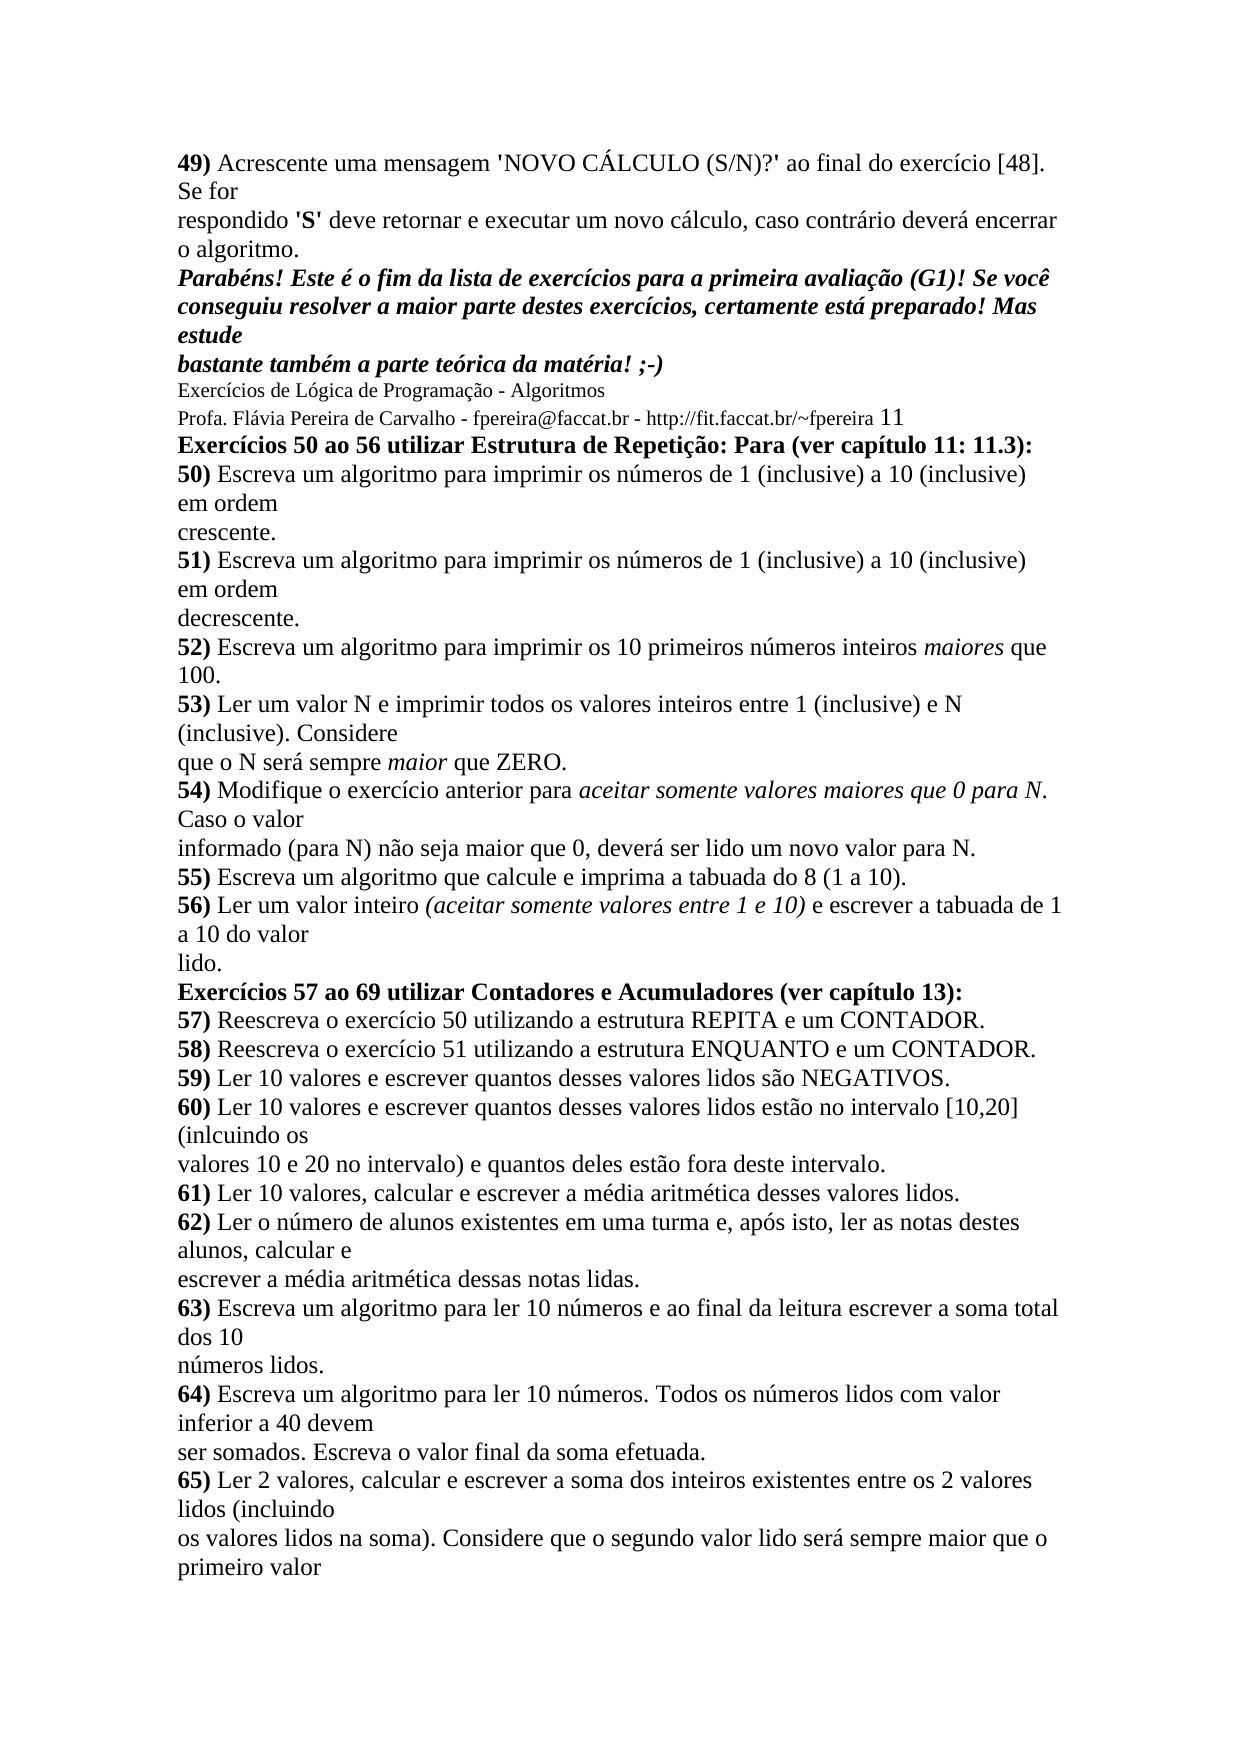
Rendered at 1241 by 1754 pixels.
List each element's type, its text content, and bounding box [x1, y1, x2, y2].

text 65) Ler 2 valores, calcular e escrever a soma dos inteiros existentes entre os 2 valores lidos (incluindo [177, 1465, 1063, 1523]
text lido. [177, 948, 1063, 977]
text 63) Escreva um algoritmo para ler 10 números e ao final da leitura escrever a soma total dos 10 [177, 1293, 1063, 1350]
text conseguiu resolver a maior parte destes exercícios, certamente está preparado! Mas estude [177, 291, 1063, 349]
text 56) Ler um valor inteiro (aceitar somente valores entre 1 e 10) e escrever a tabuada de 1 a 10 do valor [177, 890, 1063, 948]
text informado (para N) não seja maior que 0, deverá ser lido um novo valor para N. [177, 833, 1063, 862]
text 59) Ler 10 valores e escrever quantos desses valores lidos são NEGATIVOS. [177, 1063, 1063, 1092]
text decrescente. [177, 603, 1063, 632]
text 53) Ler um valor N e imprimir todos os valores inteiros entre 1 (inclusive) e N (inclusive). Considere [177, 689, 1063, 747]
text Exercícios 57 ao 69 utilizar Contadores e Acumuladores (ver capítulo 13): [177, 977, 1063, 1005]
text 49) Acrescente uma mensagem 'NOVO CÁLCULO (S/N)?' ao final do exercício [48]. Se for [177, 148, 1063, 205]
text 51) Escreva um algoritmo para imprimir os números de 1 (inclusive) a 10 (inclusive) em ordem [177, 545, 1063, 603]
text 61) Ler 10 valores, calcular e escrever a média aritmética desses valores lidos. [177, 1178, 1063, 1207]
text os valores lidos na soma). Considere que o segundo valor lido será sempre maior que o primeiro valor [177, 1523, 1063, 1580]
text Exercícios 50 ao 56 utilizar Estrutura de Repetição: Para (ver capítulo 11: 11.3): [177, 430, 1063, 459]
text que o N será sempre maior que ZERO. [177, 747, 1063, 775]
text 55) Escreva um algoritmo que calcule e imprima a tabuada do 8 (1 a 10). [177, 862, 1063, 890]
text 50) Escreva um algoritmo para imprimir os números de 1 (inclusive) a 10 (inclusive) em ordem [177, 459, 1063, 517]
text Parabéns! Este é o fim da lista de exercícios para a primeira avaliação (G1)! Se você [177, 263, 1063, 291]
text 58) Reescreva o exercício 51 utilizando a estrutura ENQUANTO e um CONTADOR. [177, 1034, 1063, 1063]
text 62) Ler o número de alunos existentes em uma turma e, após isto, ler as notas destes alunos, calcular e [177, 1207, 1063, 1264]
text valores 10 e 20 no intervalo) e quantos deles estão fora deste intervalo. [177, 1149, 1063, 1178]
text números lidos. [177, 1350, 1063, 1379]
text Profa. Flávia Pereira de Carvalho - fpereira@faccat.br - http://fit.faccat.br/~fpereira 11 [177, 402, 1063, 430]
text ser somados. Escreva o valor final da soma efetuada. [177, 1437, 1063, 1465]
text 60) Ler 10 valores e escrever quantos desses valores lidos estão no intervalo [10,20] (inlcuindo os [177, 1092, 1063, 1149]
text bastante também a parte teórica da matéria! ;-) [177, 349, 1063, 378]
text crescente. [177, 517, 1063, 545]
text 64) Escreva um algoritmo para ler 10 números. Todos os números lidos com valor inferior a 40 devem [177, 1379, 1063, 1437]
text escrever a média aritmética dessas notas lidas. [177, 1264, 1063, 1293]
text Exercícios de Lógica de Programação - Algoritmos [177, 378, 1063, 402]
text respondido 'S' deve retornar e executar um novo cálculo, caso contrário deverá encerrar o algoritmo. [177, 205, 1063, 263]
text 57) Reescreva o exercício 50 utilizando a estrutura REPITA e um CONTADOR. [177, 1005, 1063, 1034]
text 54) Modifique o exercício anterior para aceitar somente valores maiores que 0 para N. Caso o valor [177, 775, 1063, 833]
text 52) Escreva um algoritmo para imprimir os 10 primeiros números inteiros maiores que 100. [177, 632, 1063, 689]
